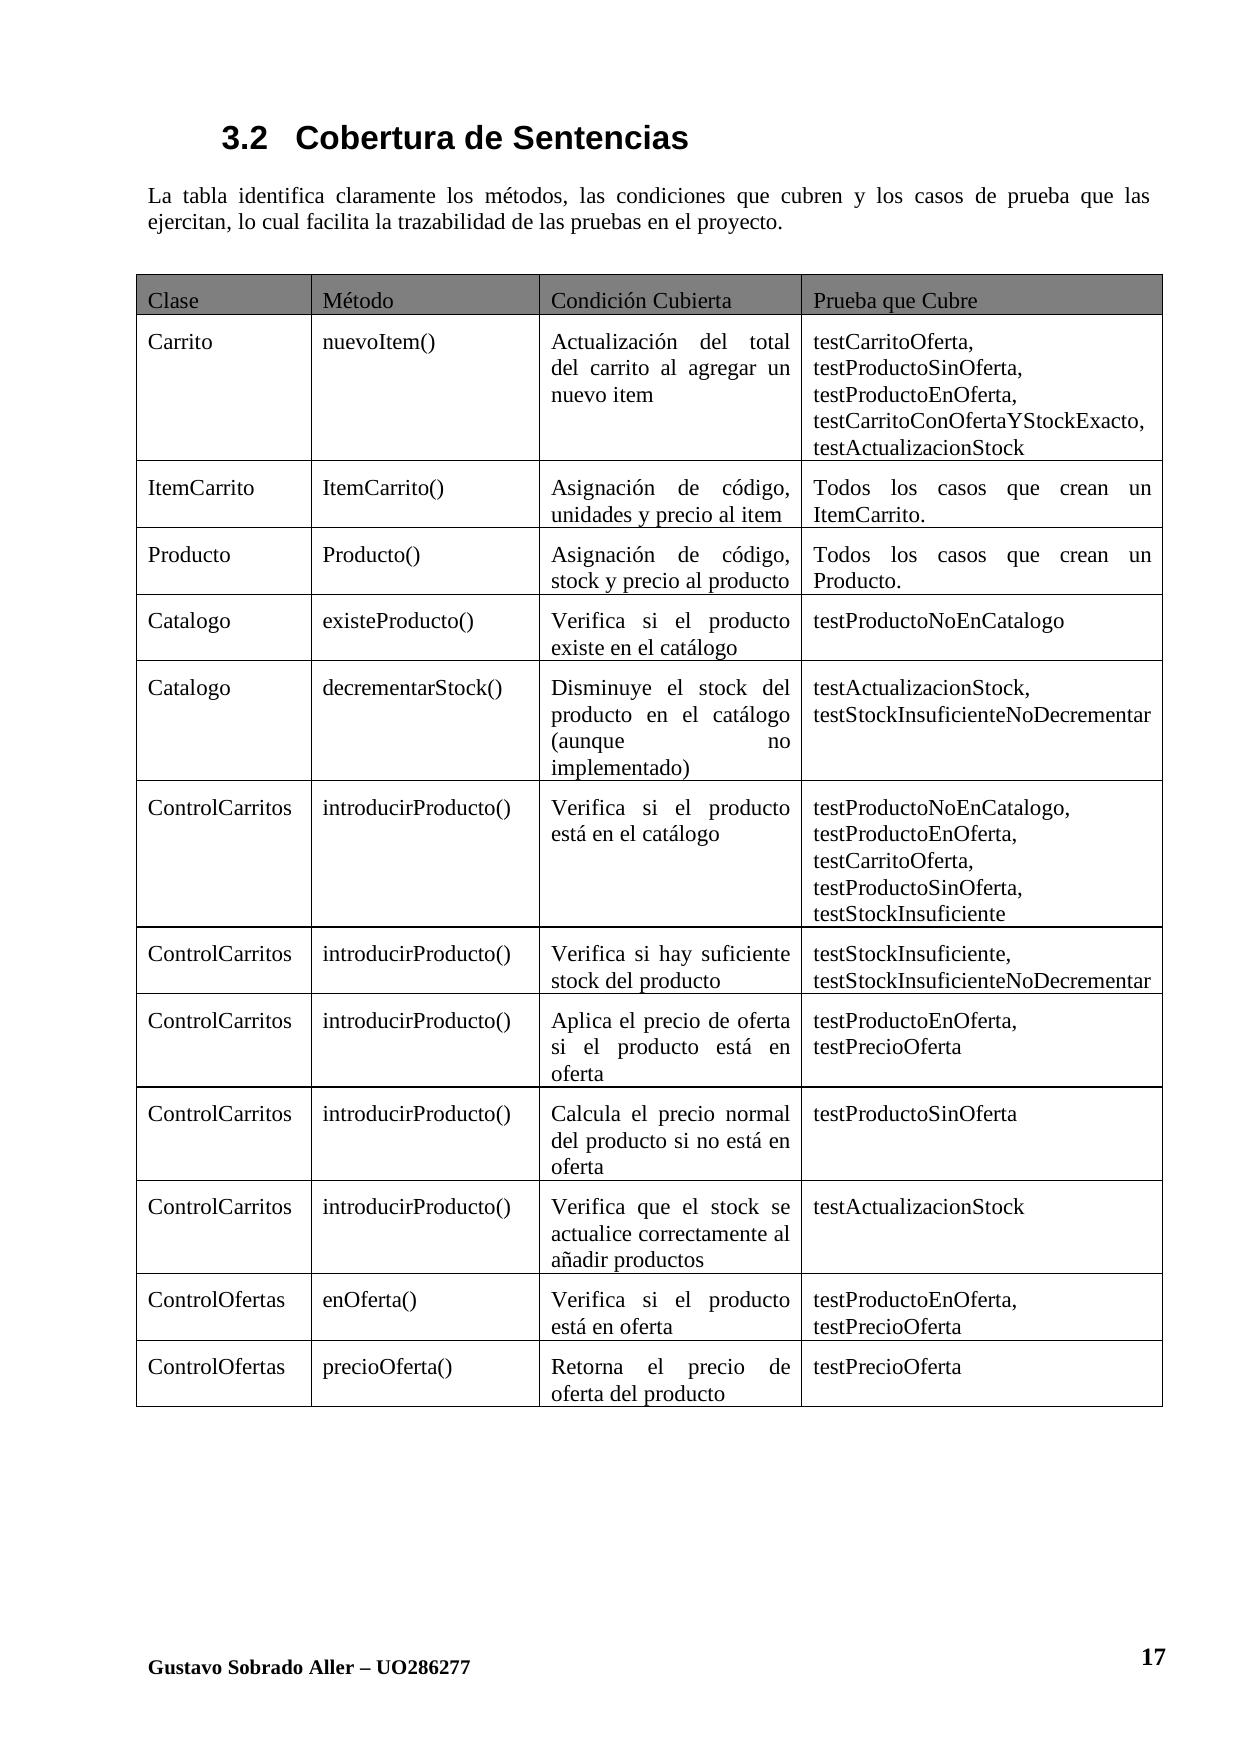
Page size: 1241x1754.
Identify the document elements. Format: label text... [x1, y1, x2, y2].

table_cell introducirProducto() [312, 781, 539, 926]
table_cell ControlCarritos [137, 928, 311, 993]
table_cell Verifica si el producto está en el catálogo [540, 781, 801, 926]
table_cell introducirProducto() [312, 928, 539, 993]
table_header Condición Cubierta [540, 275, 801, 314]
table_cell Verifica si hay suficiente stock del producto [540, 928, 801, 993]
table_cell Producto [137, 528, 311, 594]
table_cell Retorna el precio de oferta del producto [540, 1341, 801, 1406]
table_cell testProductoNoEnCatalogo, testProductoEnOferta, testCarritoOferta, testProductoSinOferta, testStockInsuficiente [802, 781, 1162, 926]
table_cell introducirProducto() [312, 1088, 539, 1179]
table_cell Todos los casos que crean un ItemCarrito. [802, 461, 1162, 527]
table_cell Catalogo [137, 595, 311, 660]
table_cell Calcula el precio normal del producto si no está en oferta [540, 1088, 801, 1179]
table_cell Producto() [312, 528, 539, 594]
text La tabla identifica claramente los métodos, las condiciones que cubren y los casos de prueba que las ejercitan, lo cual facilita la trazabilidad de las pruebas en el proyecto. [148, 182, 1152, 235]
table_cell Disminuye el stock del producto en el catálogo (aunque no implementado) [540, 661, 801, 780]
table_cell nuevoItem() [312, 315, 539, 460]
table_cell Asignación de código, stock y precio al producto [540, 528, 801, 594]
subtitle Cobertura de Sentencias [221, 118, 1152, 157]
table_header Prueba que Cubre [802, 275, 1162, 314]
table_cell ControlOfertas [137, 1274, 311, 1339]
table_cell testProductoSinOferta [802, 1088, 1162, 1179]
table_cell introducirProducto() [312, 1181, 539, 1273]
table_cell testProductoEnOferta, testPrecioOferta [802, 994, 1162, 1086]
table_cell ItemCarrito [137, 461, 311, 527]
table_header Clase [137, 275, 311, 314]
table_cell Verifica si el producto existe en el catálogo [540, 595, 801, 660]
table_cell testCarritoOferta, testProductoSinOferta, testProductoEnOferta, testCarritoConOfertaYStockExacto, testActualizacionStock [802, 315, 1162, 460]
table_cell enOferta() [312, 1274, 539, 1339]
table_cell decrementarStock() [312, 661, 539, 780]
table_cell testProductoEnOferta, testPrecioOferta [802, 1274, 1162, 1339]
table_header Método [312, 275, 539, 314]
table_cell Catalogo [137, 661, 311, 780]
table_cell testActualizacionStock [802, 1181, 1162, 1273]
table_cell Asignación de código, unidades y precio al item [540, 461, 801, 527]
table_cell introducirProducto() [312, 994, 539, 1086]
table_cell ControlCarritos [137, 994, 311, 1086]
table_cell existeProducto() [312, 595, 539, 660]
table_cell Todos los casos que crean un Producto. [802, 528, 1162, 594]
table_cell ControlCarritos [137, 1088, 311, 1179]
table_cell ControlCarritos [137, 1181, 311, 1273]
table_cell Verifica que el stock se actualice correctamente al añadir productos [540, 1181, 801, 1273]
table_cell ControlCarritos [137, 781, 311, 926]
table_cell Aplica el precio de oferta si el producto está en oferta [540, 994, 801, 1086]
table_cell testStockInsuficiente, testStockInsuficienteNoDecrementar [802, 928, 1162, 993]
table_cell ControlOfertas [137, 1341, 311, 1406]
table_cell Carrito [137, 315, 311, 460]
table_cell testPrecioOferta [802, 1341, 1162, 1406]
table_cell ItemCarrito() [312, 461, 539, 527]
table_cell testActualizacionStock, testStockInsuficienteNoDecrementar [802, 661, 1162, 780]
table_cell testProductoNoEnCatalogo [802, 595, 1162, 660]
table_cell Actualización del total del carrito al agregar un nuevo item [540, 315, 801, 460]
table_cell Verifica si el producto está en oferta [540, 1274, 801, 1339]
table_cell precioOferta() [312, 1341, 539, 1406]
